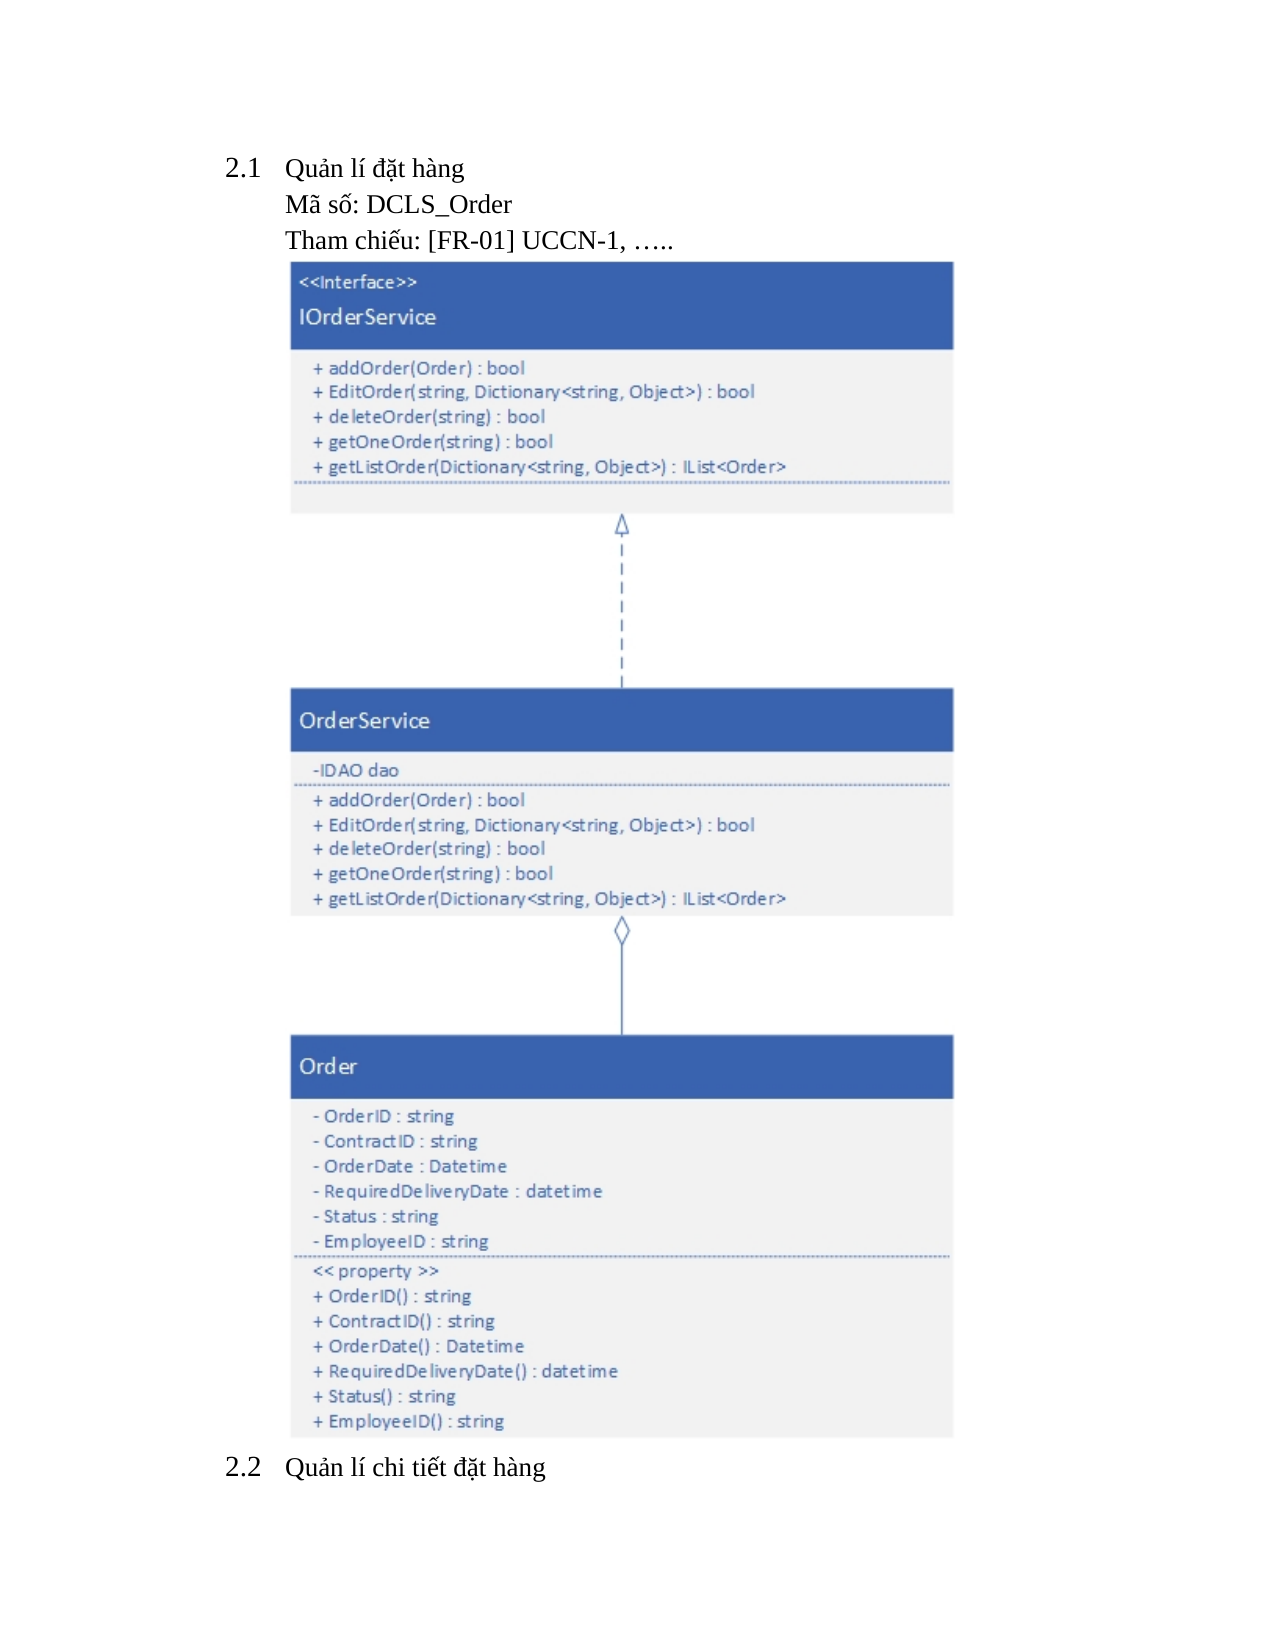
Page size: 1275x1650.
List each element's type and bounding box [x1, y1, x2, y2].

picture [285, 260, 956, 1445]
